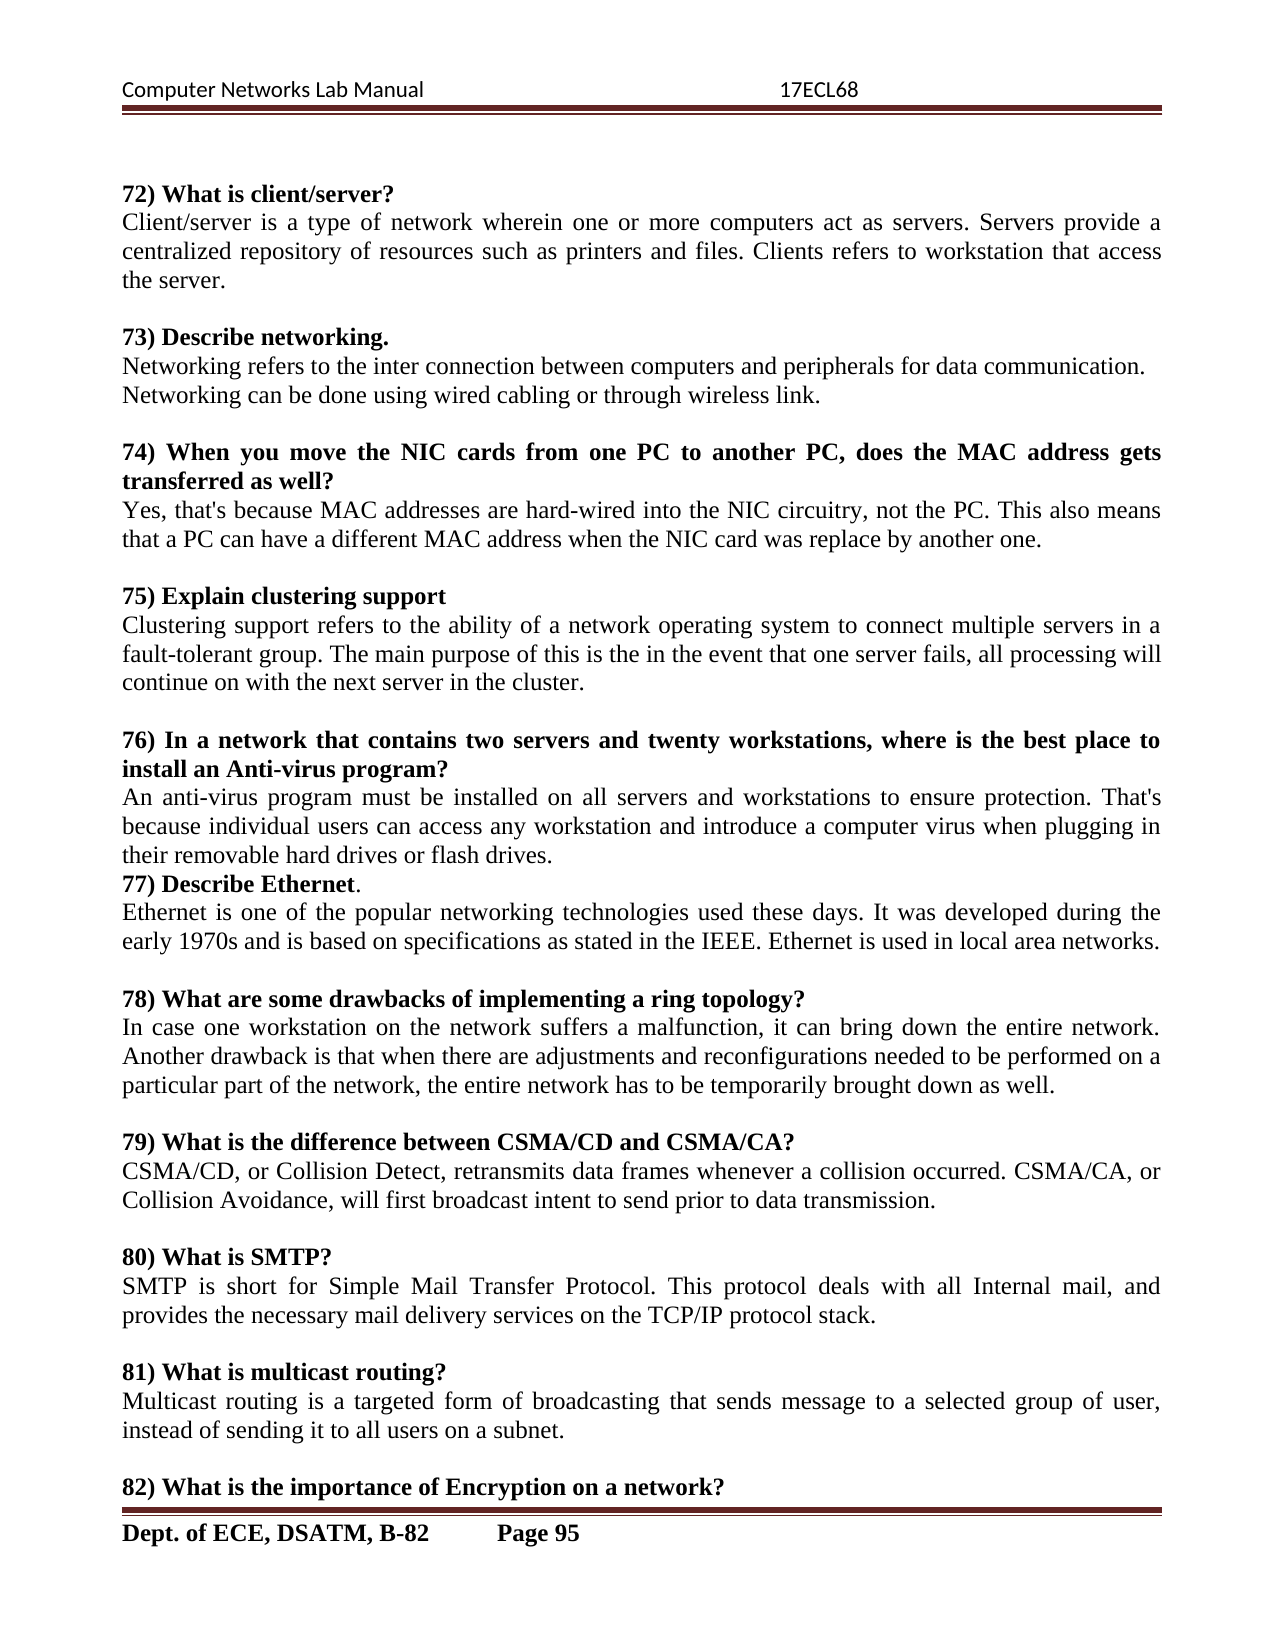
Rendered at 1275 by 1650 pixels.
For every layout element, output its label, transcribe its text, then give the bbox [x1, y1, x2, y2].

text Yes, that's because MAC addresses are hard-wired into the NIC circuitry, not the PC. This also means that a PC can have a different MAC address when the NIC card was replace by another one. [122, 495, 1162, 552]
text Multicast routing is a targeted form of broadcasting that sends message to a selected group of user, instead of sending it to all users on a subnet. [122, 1386, 1162, 1444]
text 81) What is multicast routing? [122, 1357, 1162, 1386]
text In case one workstation on the network suffers a malfunction, it can bring down the entire network. Another drawback is that when there are adjustments and reconfigurations needed to be performed on a particular part of the network, the entire network has to be temporarily brought down as well. [122, 1012, 1162, 1099]
text 76) In a network that contains two servers and twenty workstations, where is the best place to install an Anti-virus program? [122, 725, 1162, 782]
text SMTP is short for Simple Mail Transfer Protocol. This protocol deals with all Internal mail, and provides the necessary mail delivery services on the TCP/IP protocol stack. [122, 1271, 1162, 1329]
text An anti-virus program must be installed on all servers and workstations to ensure protection. That's because individual users can access any workstation and introduce a computer virus when plugging in their removable hard drives or flash drives. [122, 782, 1162, 869]
text CSMA/CD, or Collision Detect, retransmits data frames whenever a collision occurred. CSMA/CA, or Collision Avoidance, will first broadcast intent to send prior to data transmission. [122, 1156, 1162, 1214]
text 75) Explain clustering support [122, 581, 1162, 610]
text 82) What is the importance of Encryption on a network? [122, 1472, 1162, 1501]
text Client/server is a type of network wherein one or more computers act as servers. Servers provide a centralized repository of resources such as printers and files. Clients refers to workstation that access the server. [122, 207, 1162, 294]
text 77) Describe Ethernet. [122, 869, 1162, 897]
text 74) When you move the NIC cards from one PC to another PC, does the MAC address gets transferred as well? [122, 437, 1162, 495]
text 73) Describe networking. [122, 322, 1162, 351]
text Networking refers to the inter connection between computers and peripherals for data communication. [122, 351, 1162, 380]
text Networking can be done using wired cabling or through wireless link. [122, 380, 1162, 409]
text 78) What are some drawbacks of implementing a ring topology? [122, 984, 1162, 1012]
text 80) What is SMTP? [122, 1242, 1162, 1271]
text 79) What is the difference between CSMA/CD and CSMA/CA? [122, 1127, 1162, 1156]
text Clustering support refers to the ability of a network operating system to connect multiple servers in a fault-tolerant group. The main purpose of this is the in the event that one server fails, all processing will continue on with the next server in the cluster. [122, 610, 1162, 696]
text 72) What is client/server? [122, 179, 1162, 207]
text Ethernet is one of the popular networking technologies used these days. It was developed during the early 1970s and is based on specifications as stated in the IEEE. Ethernet is used in local area networks. [122, 897, 1162, 955]
